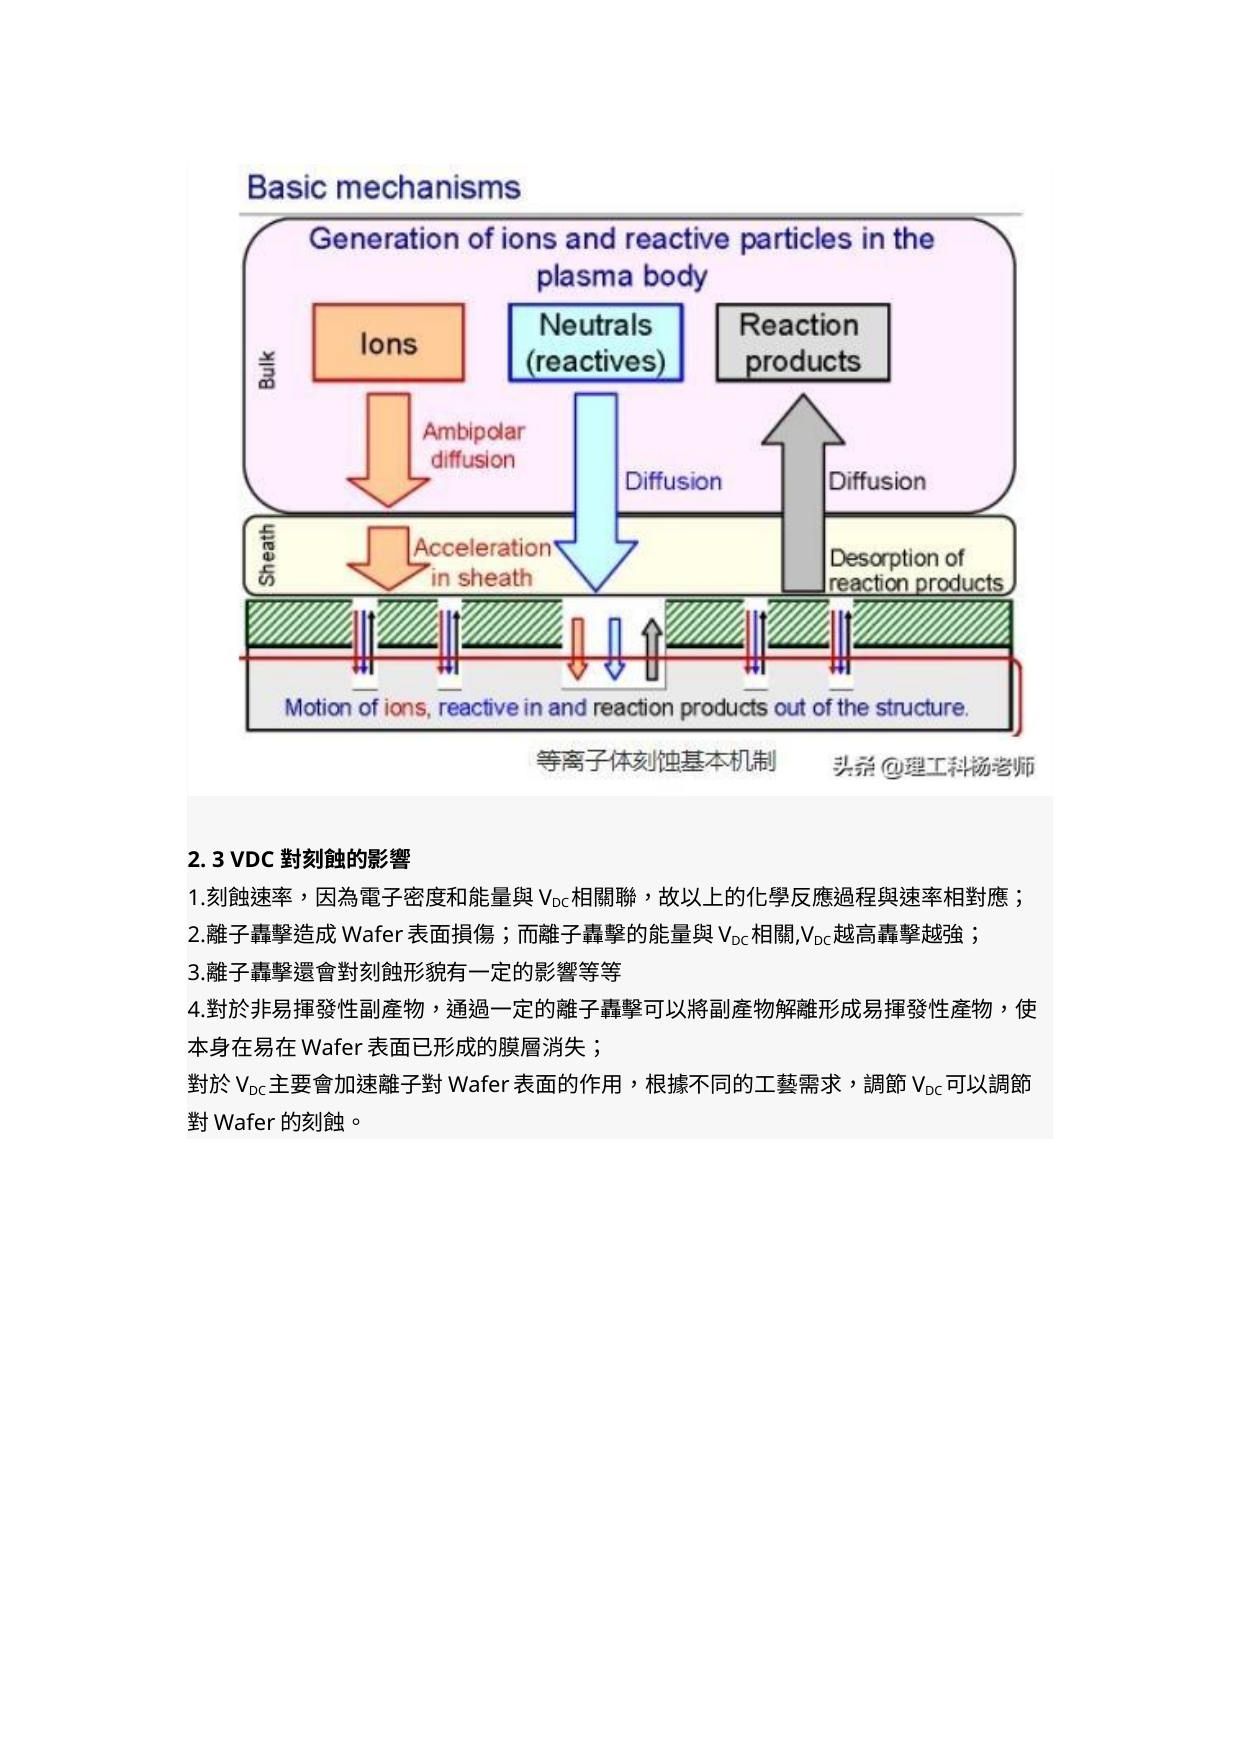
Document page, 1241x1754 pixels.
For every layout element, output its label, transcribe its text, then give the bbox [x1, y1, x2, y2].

text 1.刻蝕速率，因為電子密度和能量與VDC相關聯，故以上的化學反應過程與速率相對應； [187, 877, 1053, 914]
text 4.對於非易揮發性副產物，通過一定的離子轟擊可以將副產物解離形成易揮發性產物，使本身在易在Wafer表面已形成的膜層消失； [187, 989, 1053, 1064]
picture [187, 164, 1053, 796]
text 2. 3 VDC 對刻蝕的影響 [187, 796, 1053, 877]
text 3.離子轟擊還會對刻蝕形貌有一定的影響等等 [187, 952, 1053, 989]
text 2.離子轟擊造成Wafer表面損傷；而離子轟擊的能量與VDC相關,VDC越高轟擊越強； [187, 914, 1053, 952]
text 對於VDC主要會加速離子對Wafer表面的作用，根據不同的工藝需求，調節VDC可以調節對Wafer的刻蝕。 [187, 1064, 1053, 1139]
